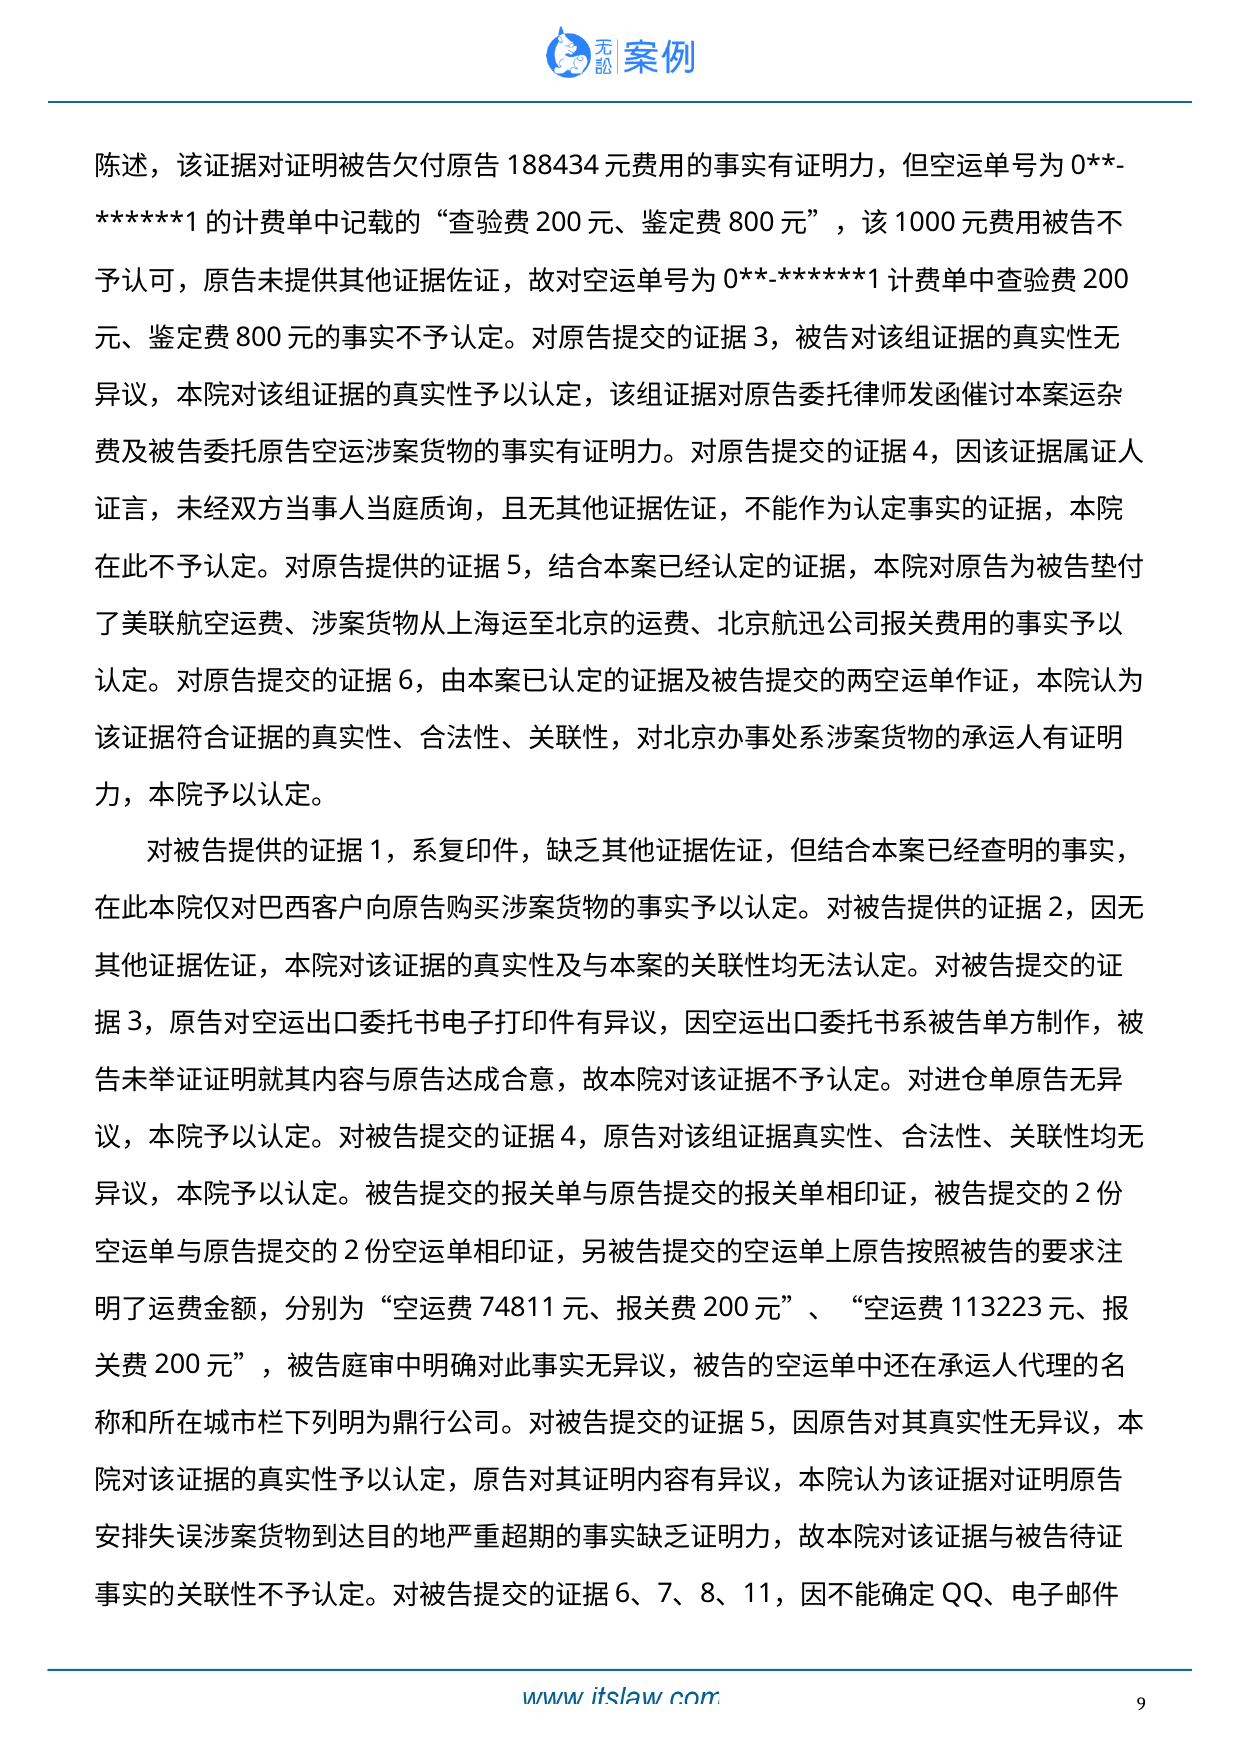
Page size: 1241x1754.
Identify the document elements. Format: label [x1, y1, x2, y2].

text [94, 85, 1146, 815]
picture [546, 26, 694, 78]
picture [523, 1687, 720, 1704]
text [94, 827, 1146, 1614]
